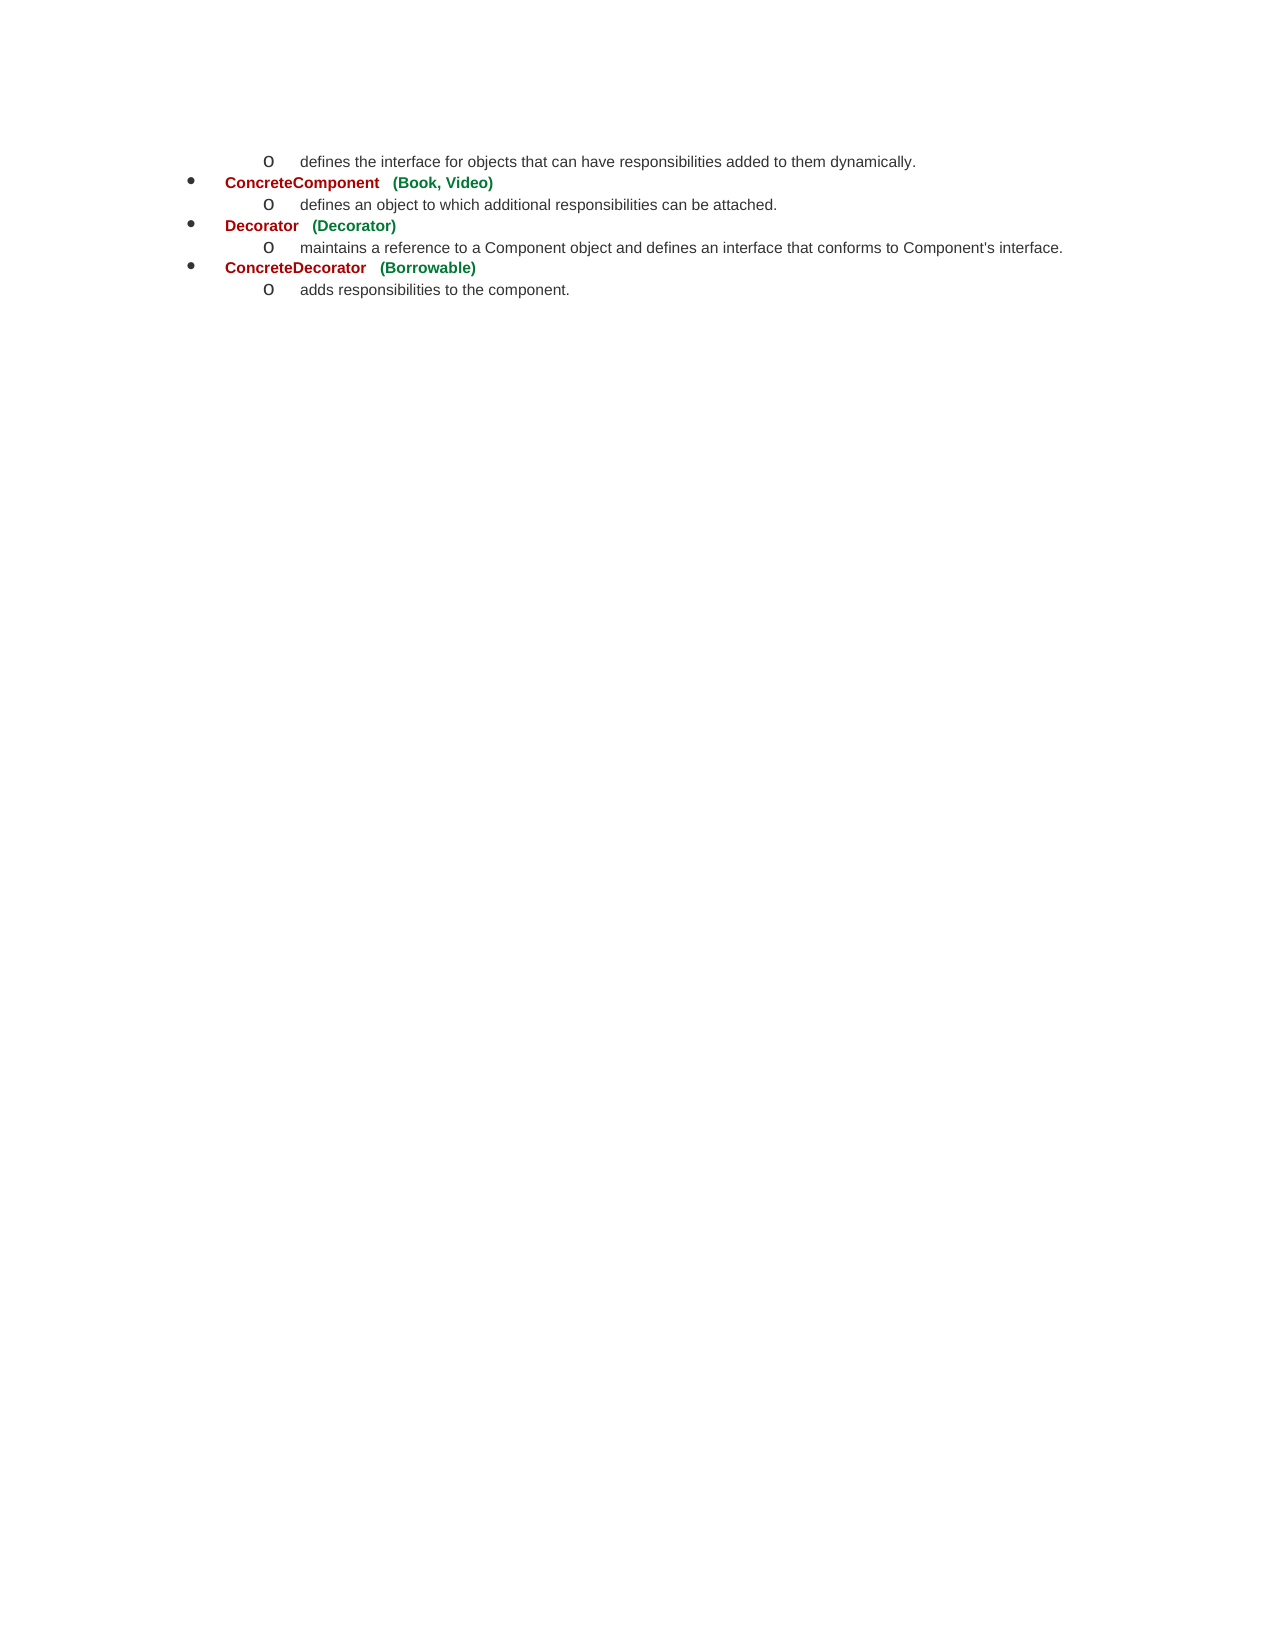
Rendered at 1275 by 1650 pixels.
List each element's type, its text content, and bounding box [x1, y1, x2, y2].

list defines an object to which additional responsibilities can be attached. [262, 193, 1125, 216]
list defines the interface for objects that can have responsibilities added to them dynamically. [262, 150, 1125, 174]
list ConcreteComponent (Book, Video) [187, 174, 1125, 193]
list maintains a reference to a Component object and defines an interface that conforms to Component's interface. [262, 236, 1125, 259]
list ConcreteDecorator (Borrowable) [187, 259, 1125, 278]
list adds responsibilities to the component. [262, 278, 1125, 302]
list Decorator (Decorator) [187, 216, 1125, 236]
